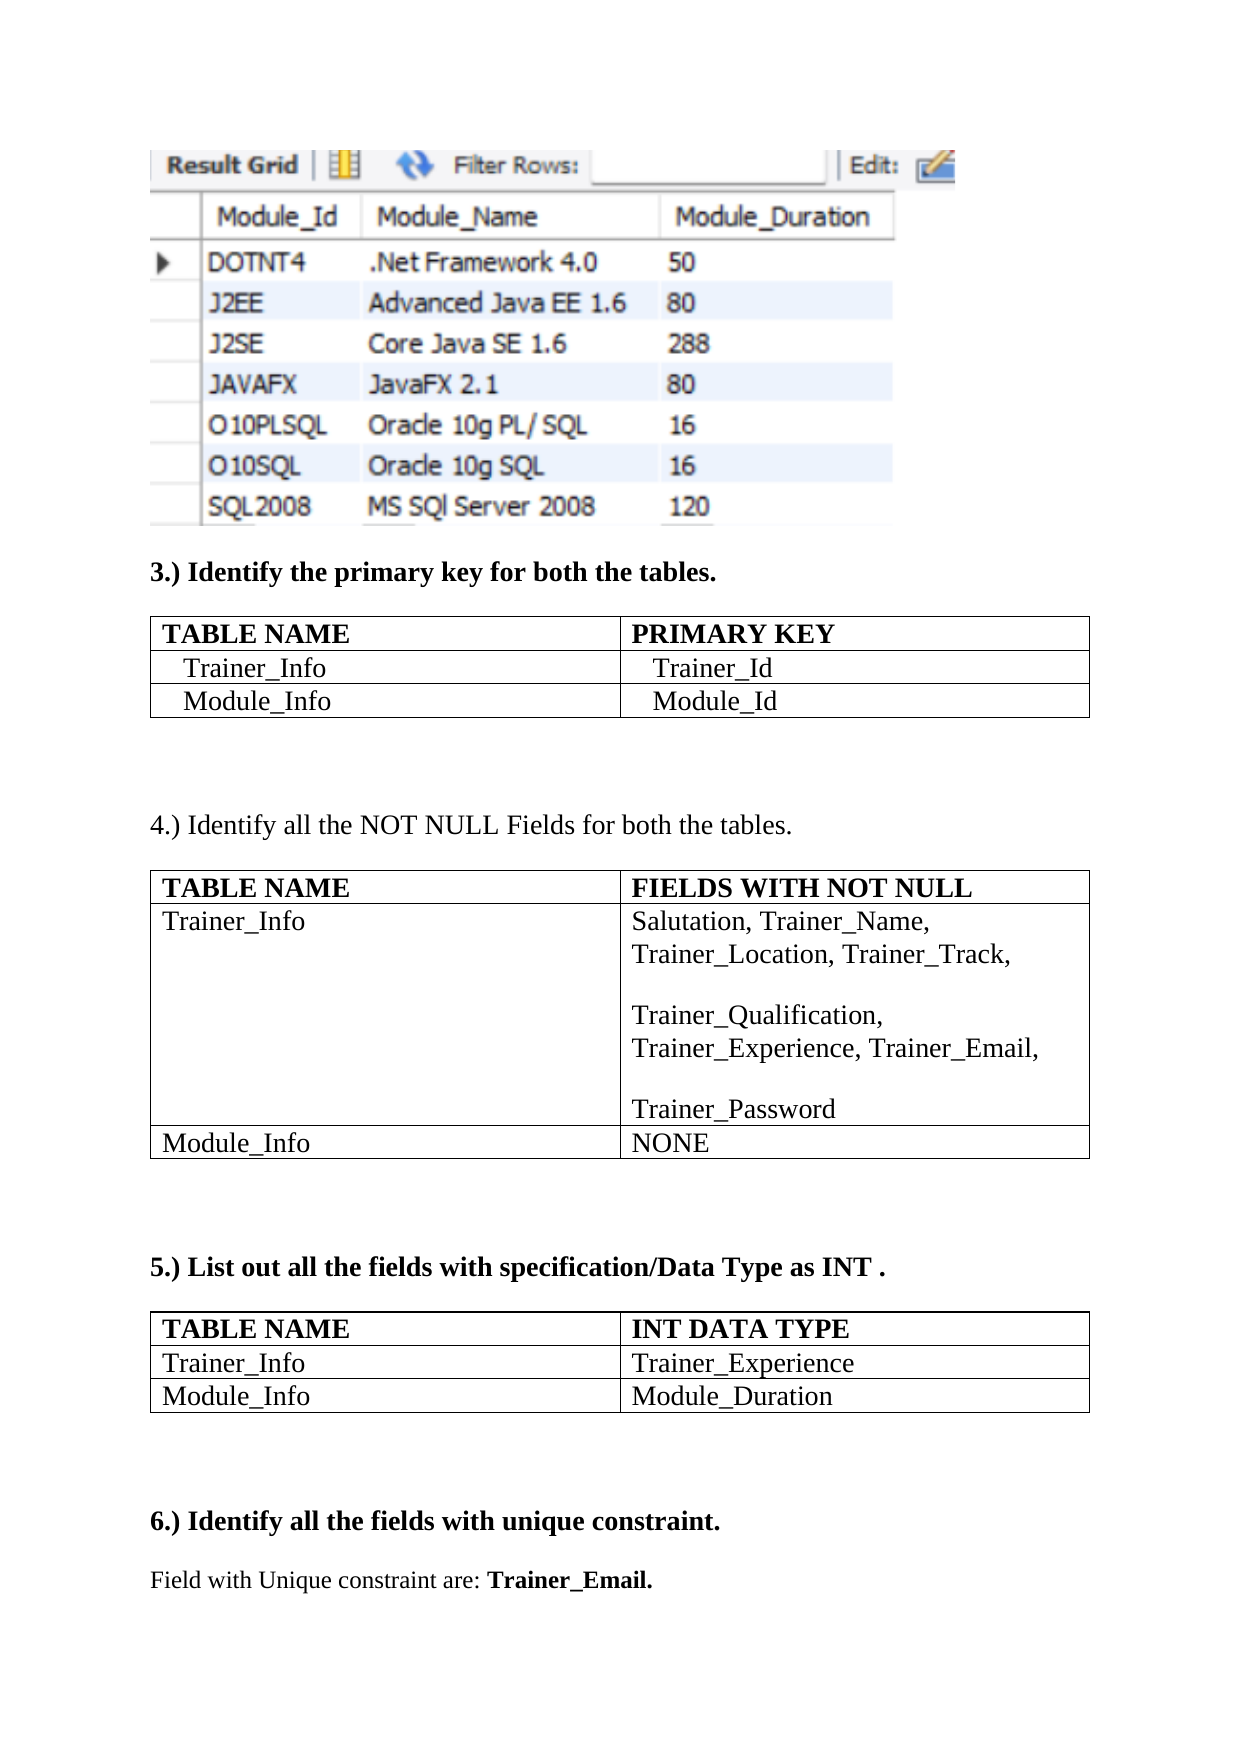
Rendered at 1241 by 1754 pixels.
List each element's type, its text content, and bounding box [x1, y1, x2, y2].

picture [150, 150, 956, 526]
text 4.) Identify all the NOT NULL Fields for both the tables. [150, 808, 1090, 841]
table_header TABLE NAME [151, 1313, 620, 1345]
table_header TABLE NAME [151, 871, 620, 903]
table_cell Trainer_Info [151, 904, 620, 1125]
table_cell Module_Info [151, 1379, 620, 1412]
table_header INT DATA TYPE [621, 1313, 1089, 1345]
table_cell Trainer_Info [151, 1346, 620, 1378]
table_cell Module_Duration [621, 1379, 1089, 1412]
table_header PRIMARY KEY [621, 617, 1089, 650]
table_cell Trainer_Info [151, 651, 620, 683]
table_cell Trainer_Id [621, 651, 1089, 683]
text 5.) List out all the fields with specification/Data Type as INT . [150, 1250, 1090, 1282]
table_header FIELDS WITH NOT NULL [621, 871, 1089, 903]
table_cell Trainer_Experience [621, 1346, 1089, 1378]
table_cell Module_Info [151, 1126, 620, 1158]
text 3.) Identify the primary key for both the tables. [150, 555, 1090, 587]
text Field with Unique constraint are: Trainer_Email. [150, 1565, 1090, 1594]
table_header TABLE NAME [151, 617, 620, 650]
table_cell Salutation, Trainer_Name, Trainer_Location, Trainer_Track, Trainer_Qualification, Trainer_Experience, Trainer_Email, Trainer_Password [621, 904, 1089, 1125]
table_cell NONE [621, 1126, 1089, 1158]
text 6.) Identify all the fields with unique constraint. [150, 1503, 1090, 1536]
table_cell Module_Id [621, 684, 1089, 717]
table_cell Module_Info [151, 684, 620, 717]
